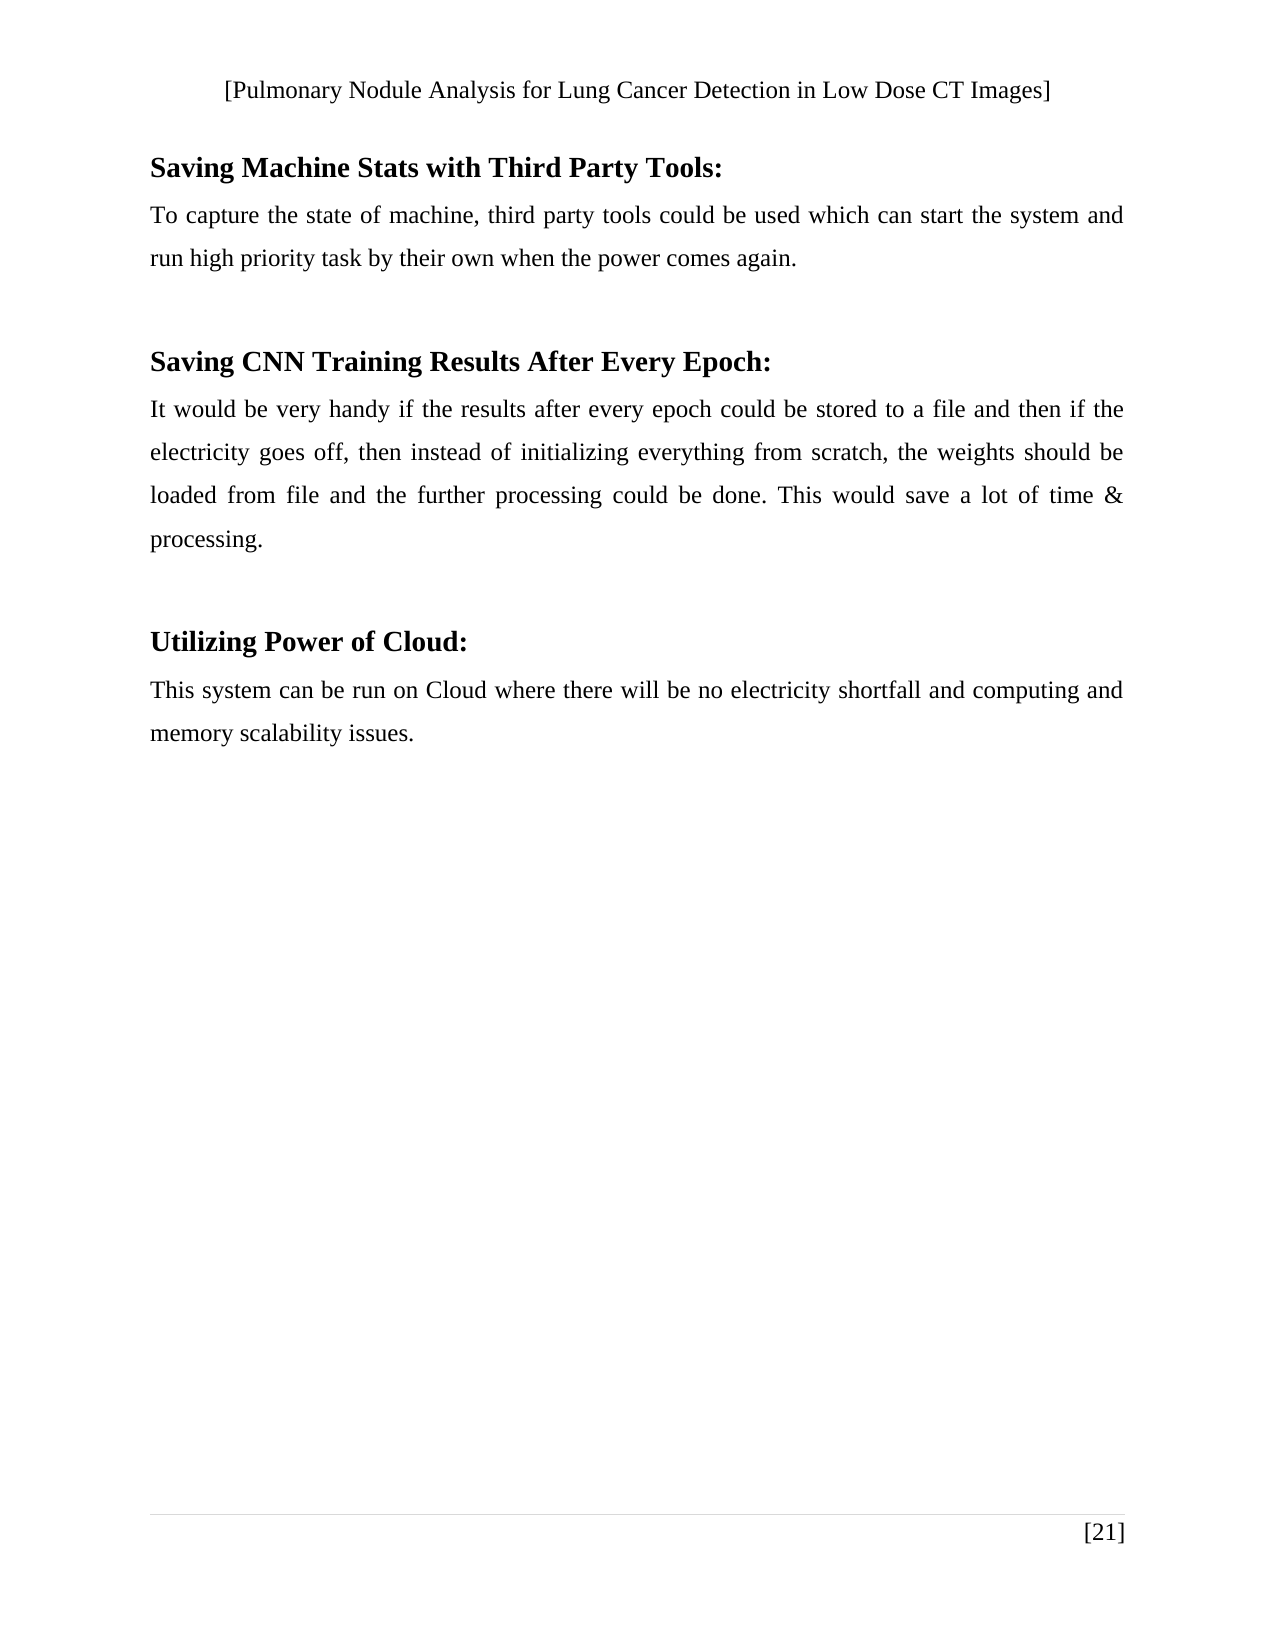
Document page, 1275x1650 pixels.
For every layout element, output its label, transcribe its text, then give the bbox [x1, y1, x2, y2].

text Utilizing Power of Cloud: [150, 624, 1125, 658]
text This system can be run on Cloud where there will be no electricity shortfall and computing and memory scalability issues. [150, 675, 1125, 747]
text To capture the state of machine, third party tools could be used which can start the system and run high priority task by their own when the power comes again. [150, 200, 1125, 272]
text Saving Machine Stats with Third Party Tools: [150, 150, 1125, 183]
text It would be very handy if the results after every epoch could be stored to a file and then if the electricity goes off, then instead of initializing everything from scratch, the weights should be loaded from file and the further processing could be done. This would save a lot of time & processing. [150, 394, 1125, 552]
text Saving CNN Training Results After Every Epoch: [150, 344, 1125, 378]
